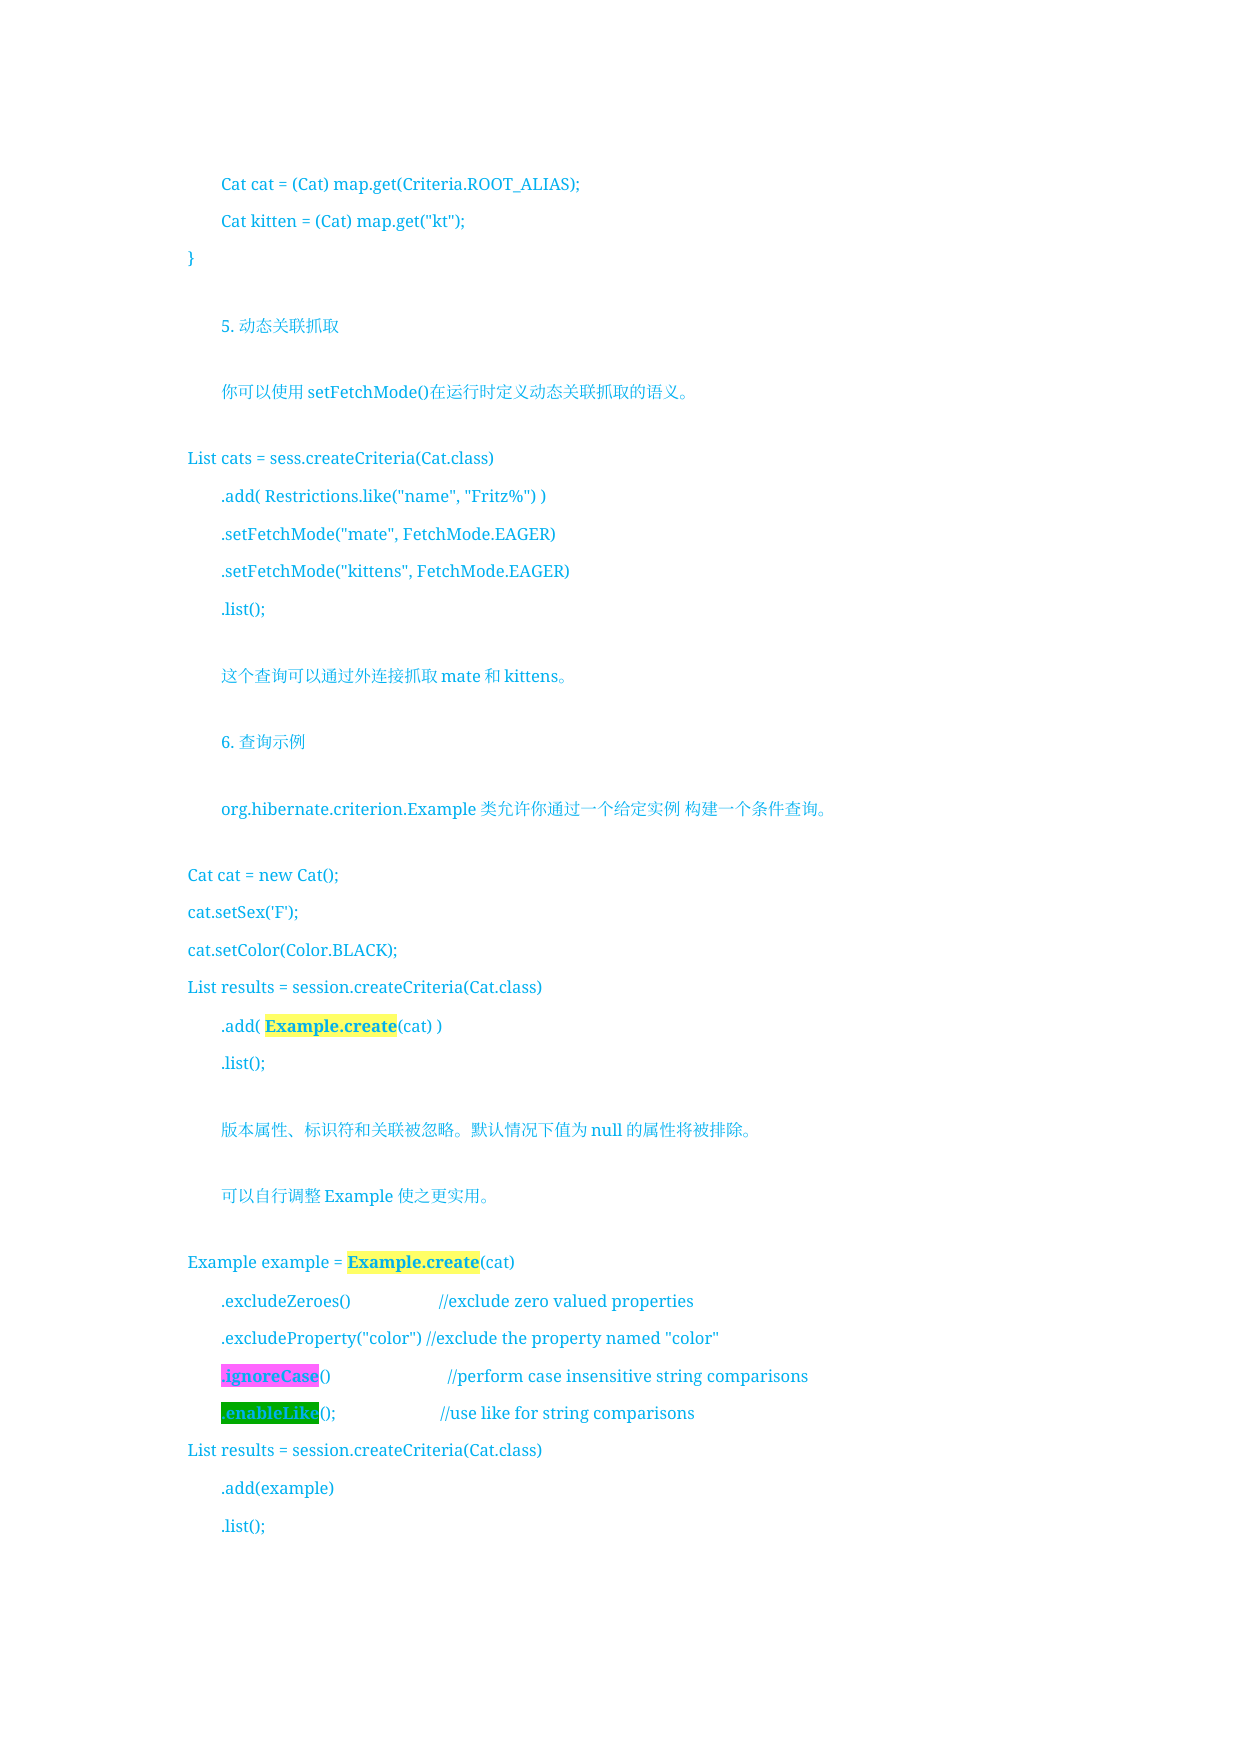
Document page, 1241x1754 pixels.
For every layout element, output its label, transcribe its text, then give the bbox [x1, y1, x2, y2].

text org.hibernate.criterion.Example类允许你通过一个给定实例 构建一个条件查询。 [187, 789, 1053, 827]
text 这个查询可以通过外连接抓取mate和kittens。 [187, 656, 1053, 694]
text 可以自行调整Example使之更实用。 [187, 1177, 1053, 1214]
text 版本属性、标识符和关联被忽略。默认情况下值为null的属性将被排除。 [187, 1110, 1053, 1148]
text Cat cat = new Cat(); cat.setSex('F'); cat.setColor(Color.BLACK); List results = session.createCriteria(Cat.class) .add( Example.create(cat) ) .list(); [187, 856, 1053, 1081]
text 5. 动态关联抓取 [187, 306, 1053, 344]
text List cats = sess.createCriteria(Cat.class) .add( Restrictions.like("name", "Fritz%") ) .setFetchMode("mate", FetchMode.EAGER) .setFetchMode("kittens", FetchMode.EAGER) .list(); [187, 439, 1053, 627]
text 你可以使用setFetchMode()在运行时定义动态关联抓取的语义。 [187, 373, 1053, 410]
text Example example = Example.create(cat) .excludeZeroes() //exclude zero valued properties .excludeProperty("color") //exclude the property named "color" .ignoreCase() //perform case insensitive string comparisons .enableLike(); //use like for string comparisons List results = session.createCriteria(Cat.class) .add(example) .list(); [187, 1244, 1053, 1544]
text 6. 查询示例 [187, 723, 1053, 760]
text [187, 164, 1053, 277]
